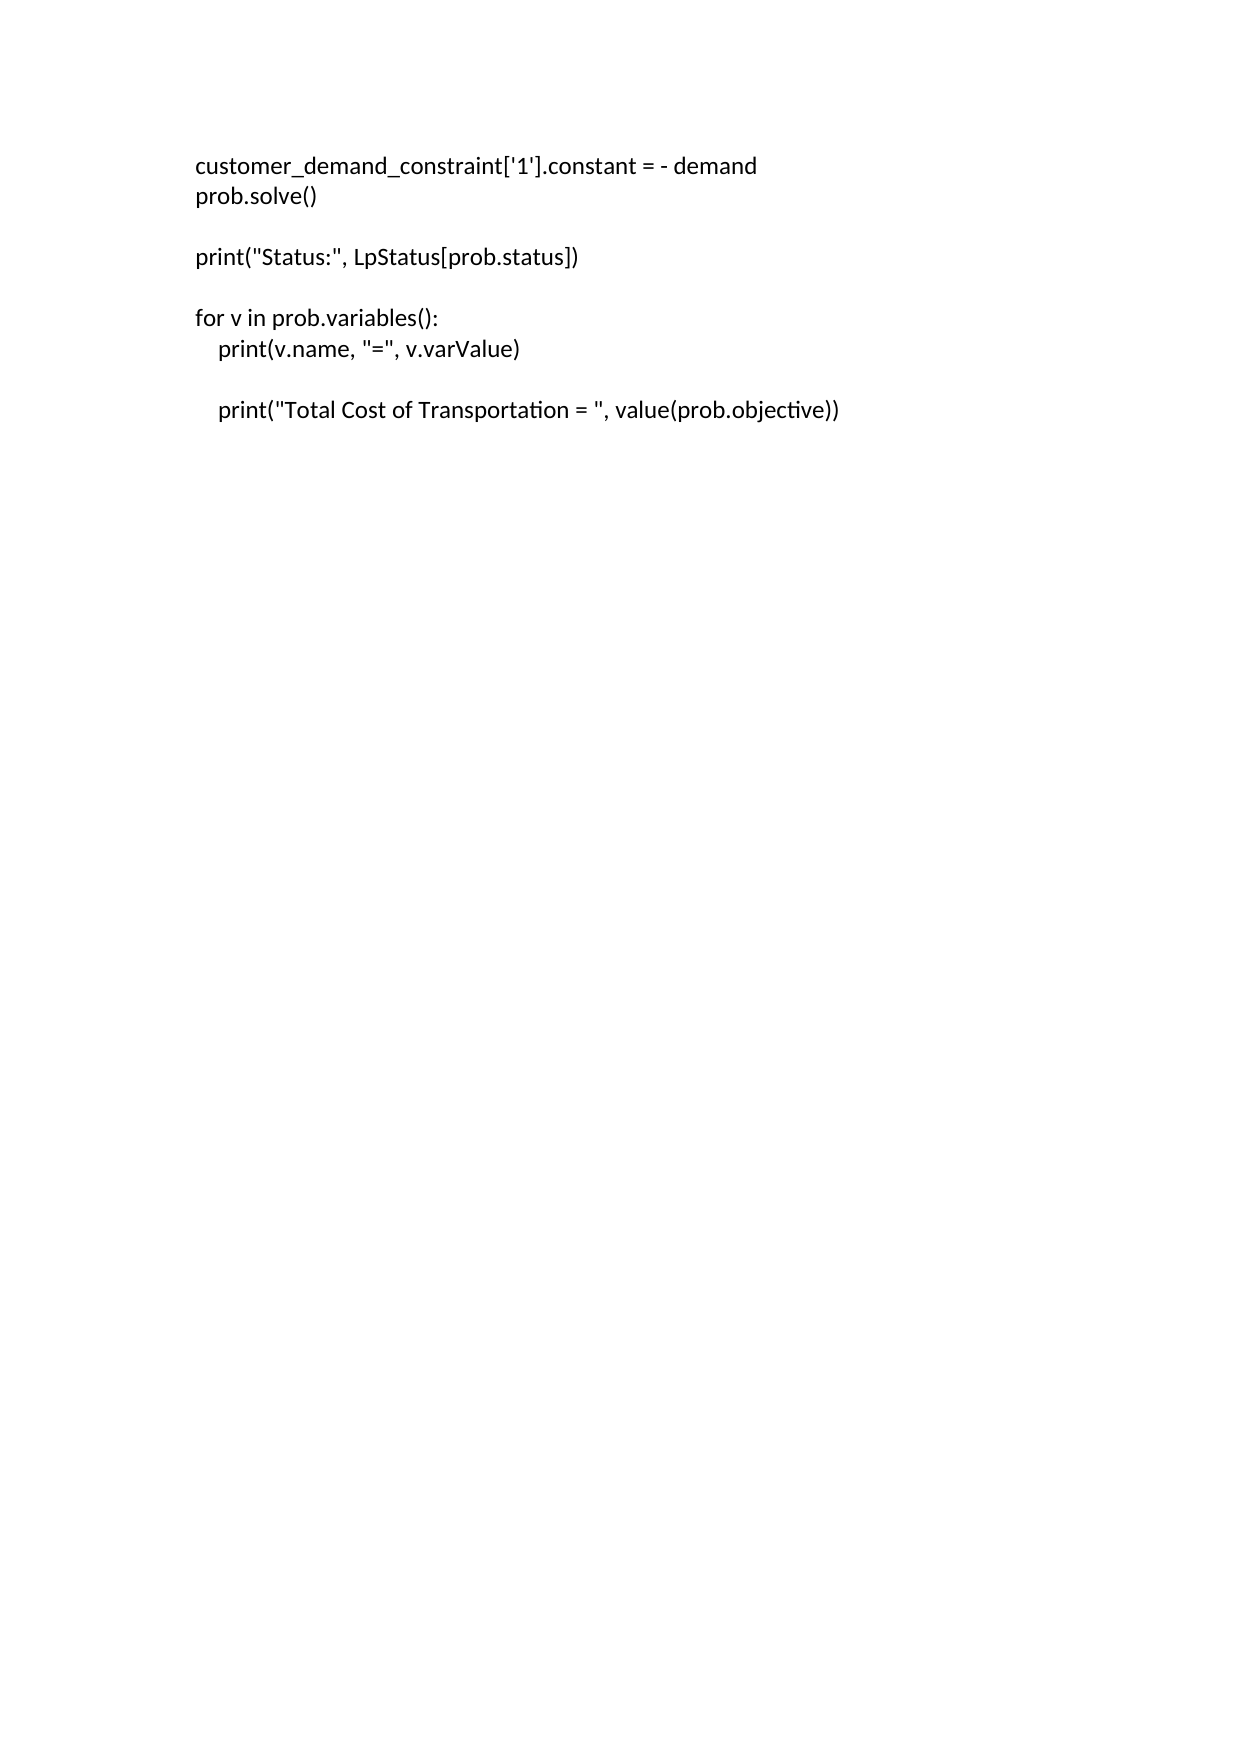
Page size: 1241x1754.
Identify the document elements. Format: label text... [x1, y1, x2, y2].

text customer_demand_constraint['1'].constant = - demand [150, 150, 1090, 181]
text print("Total Cost of Transportation = ", value(prob.objective)) [150, 394, 1090, 425]
text for v in prob.variables(): [150, 303, 1090, 333]
text prob.solve() [150, 181, 1090, 211]
text print(v.name, "=", v.varValue) [150, 333, 1090, 364]
text print("Status:", LpStatus[prob.status]) [150, 242, 1090, 272]
